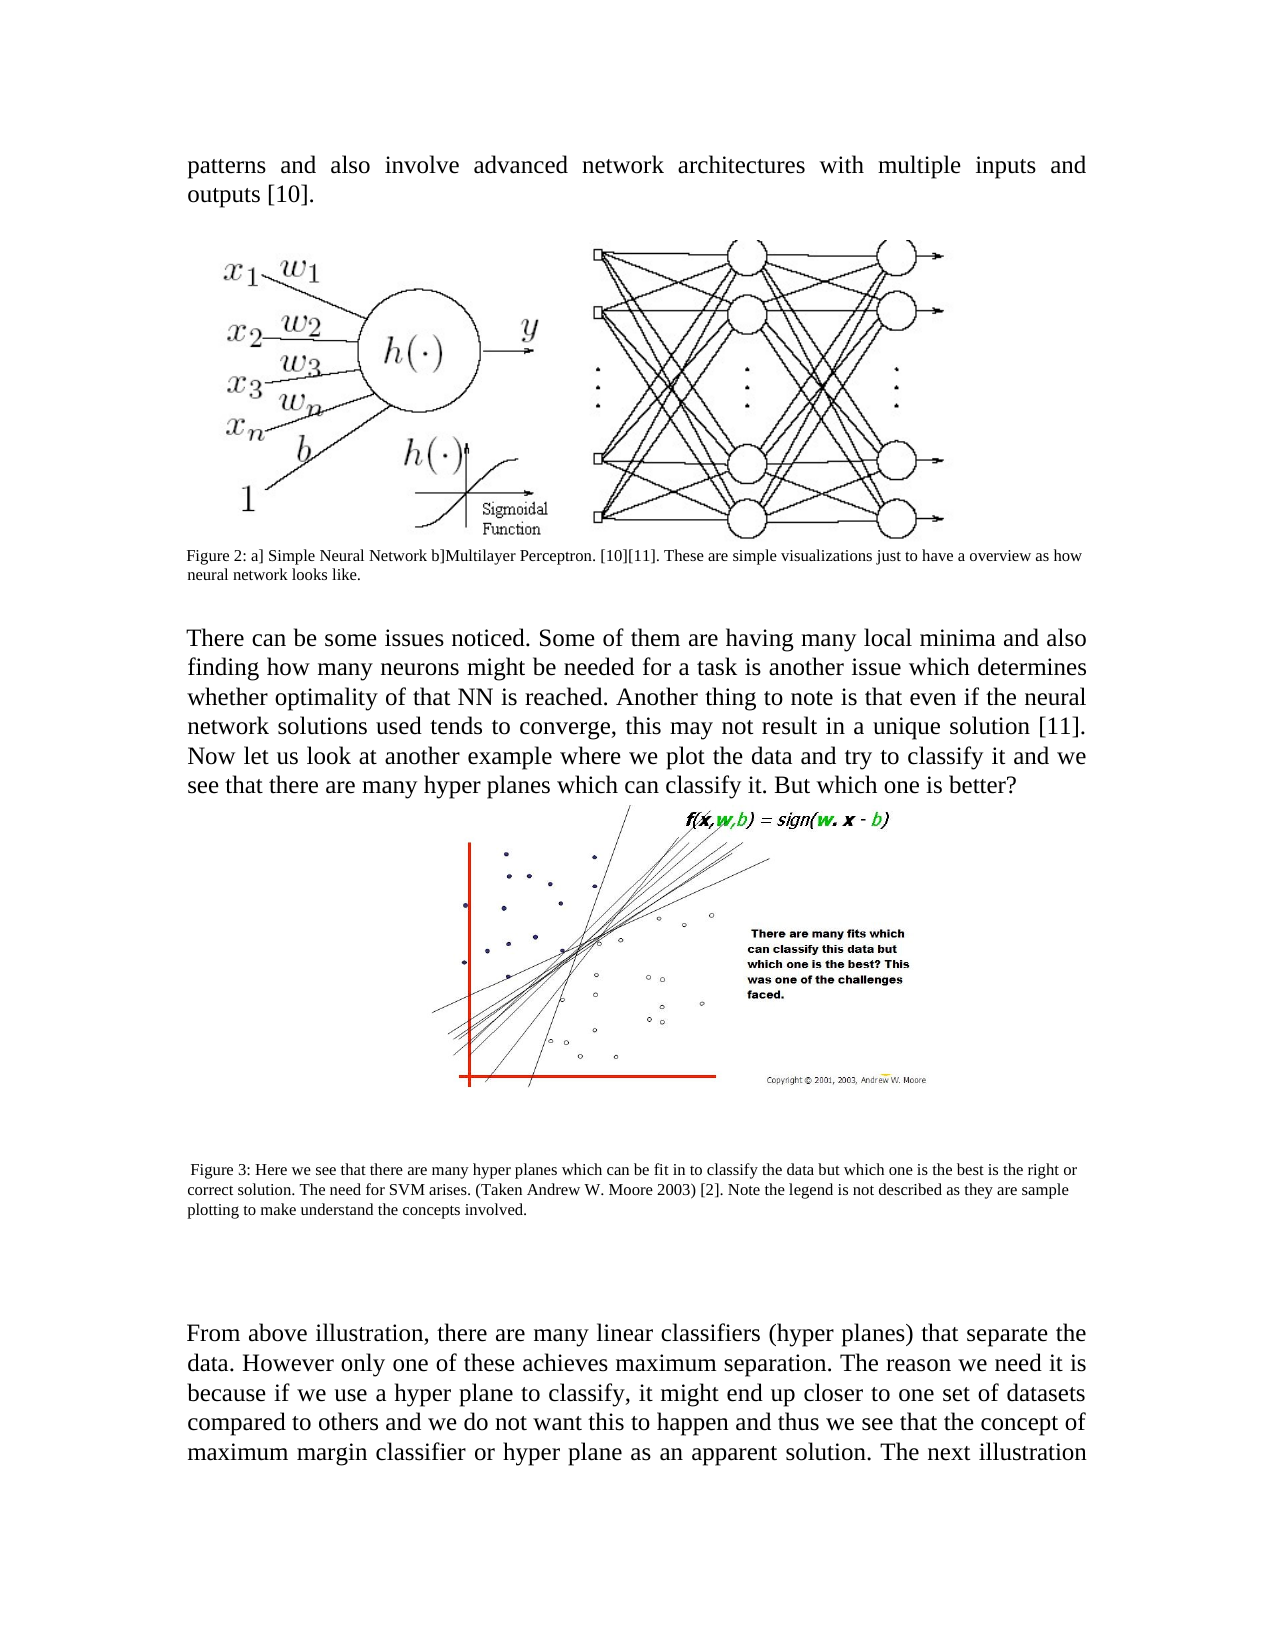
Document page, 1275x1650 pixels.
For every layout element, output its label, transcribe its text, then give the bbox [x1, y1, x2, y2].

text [186, 150, 1088, 208]
text Figure 3: Here we see that there are many hyper planes which can be fit in to classify the data but which one is the best is the right or correct solution. The need for SVM arises. (Taken Andrew W. Moore 2003) [2]. Note the legend is not described as they are sample plotting to make understand the concepts involved. [186, 1160, 1088, 1218]
text Figure 2: a] Simple Neural Network b]Multilayer Perceptron. [10][11]. These are simple visualizations just to have a overview as how neural network looks like. [186, 546, 1088, 584]
text There can be some issues noticed. Some of them are having many local minima and also finding how many neurons might be needed for a task is another issue which determines whether optimality of that NN is reached. Another thing to note is that even if the neural network solutions used tends to converge, this may not result in a unique solution [11]. Now let us look at another example where we plot the data and try to classify it and we see that there are many hyper planes which can classify it. But which one is better? [186, 623, 1088, 799]
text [186, 1318, 1088, 1466]
picture [191, 240, 957, 544]
picture [346, 799, 929, 1088]
